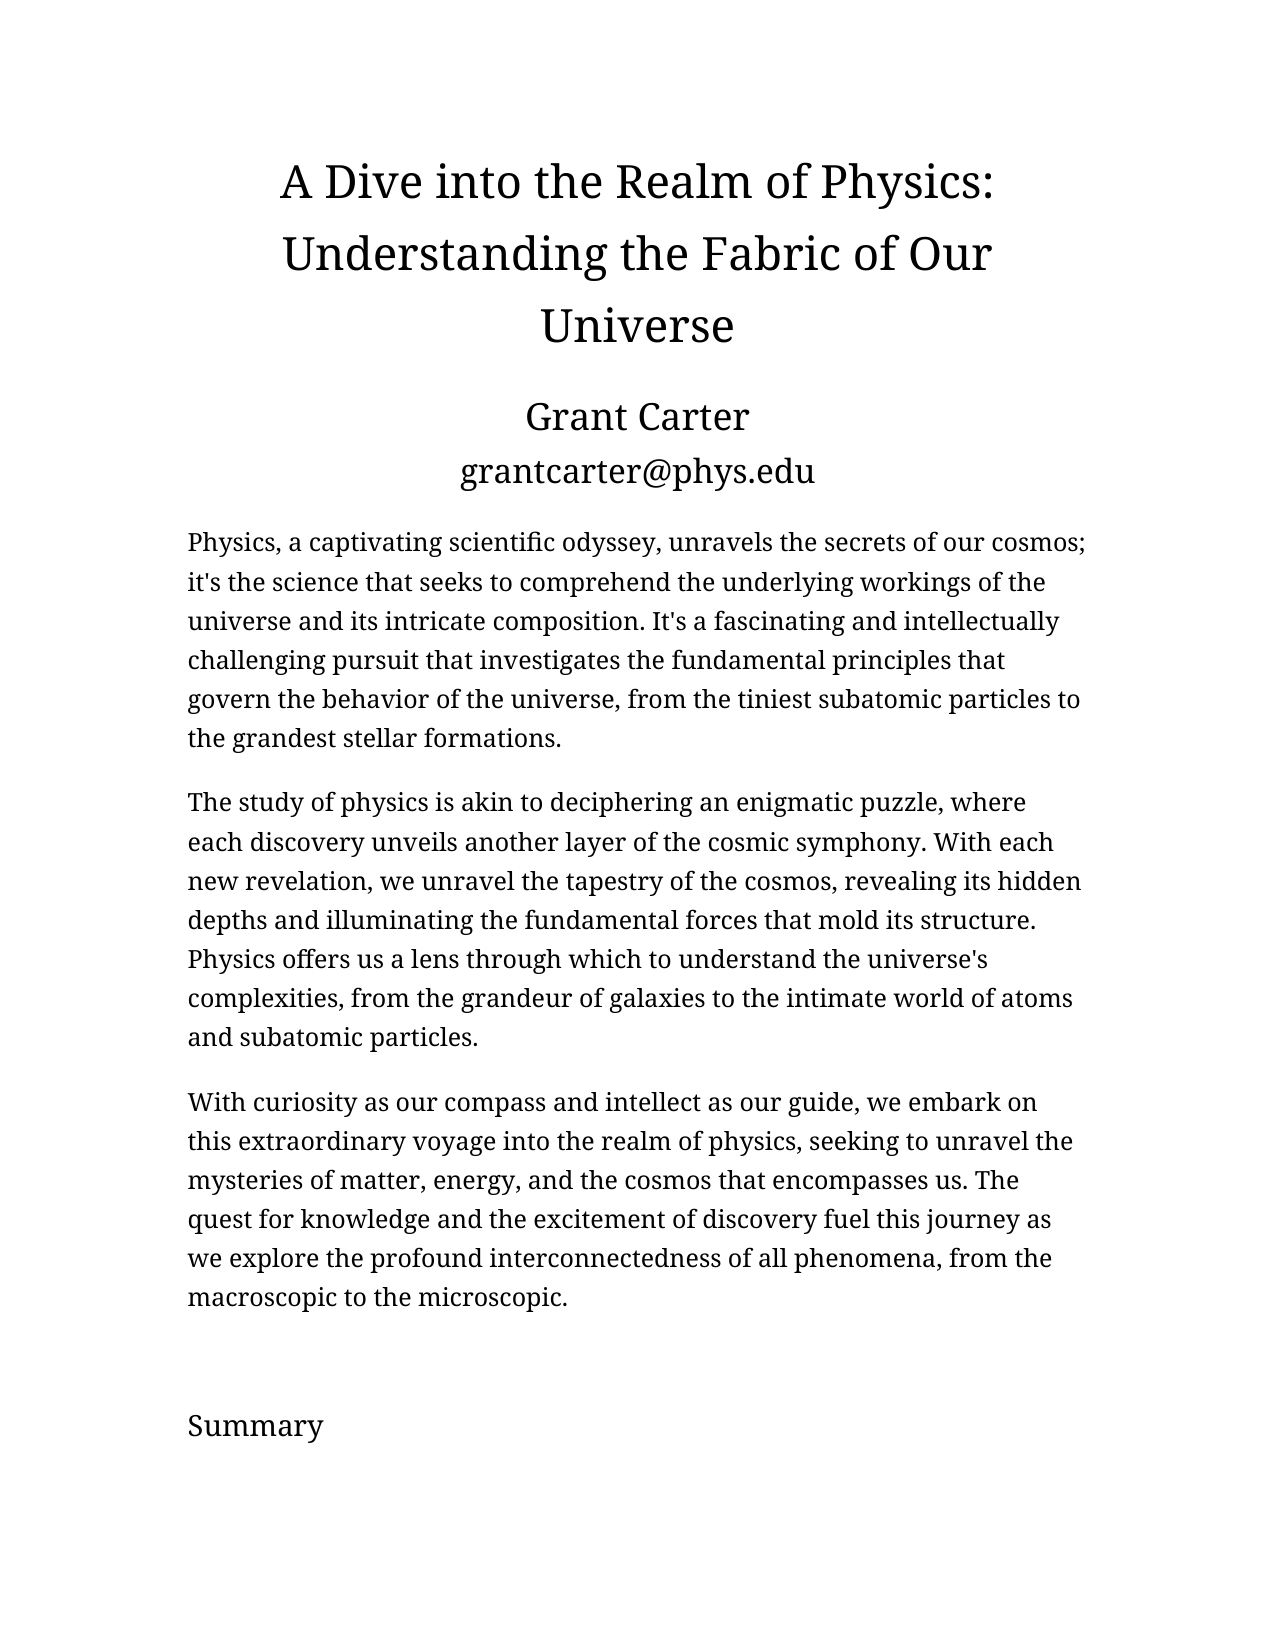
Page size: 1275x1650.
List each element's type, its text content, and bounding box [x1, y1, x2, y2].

text A Dive into the Realm of Physics: Understanding the Fabric of Our Universe [187, 150, 1087, 356]
text Physics, a captivating scientific odyssey, unravels the secrets of our cosmos; it's the science that seeks to comprehend the underlying workings of the universe and its intricate composition. It's a fascinating and intellectually challenging pursuit that investigates the fundamental principles that govern the behavior of the universe, from the tiniest subatomic particles to the grandest stellar formations. [187, 525, 1087, 755]
text With curiosity as our compass and intellect as our guide, we embark on this extraordinary voyage into the realm of physics, seeking to unravel the mysteries of matter, energy, and the cosmos that encompasses us. The quest for knowledge and the excitement of discovery fuel this journey as we explore the profound interconnectedness of all phenomena, from the macroscopic to the microscopic. [187, 1084, 1087, 1314]
text Summary [187, 1405, 1087, 1445]
text Grant Carter grantcarter@phys.edu [187, 390, 1087, 493]
text The study of physics is akin to deciphering an enigmatic puzzle, where each discovery unveils another layer of the cosmic symphony. With each new revelation, we unravel the tapestry of the cosmos, revealing its hidden depths and illuminating the fundamental forces that mold its structure. Physics offers us a lens through which to understand the universe's complexities, from the grandeur of galaxies to the intimate world of atoms and subatomic particles. [187, 785, 1087, 1054]
